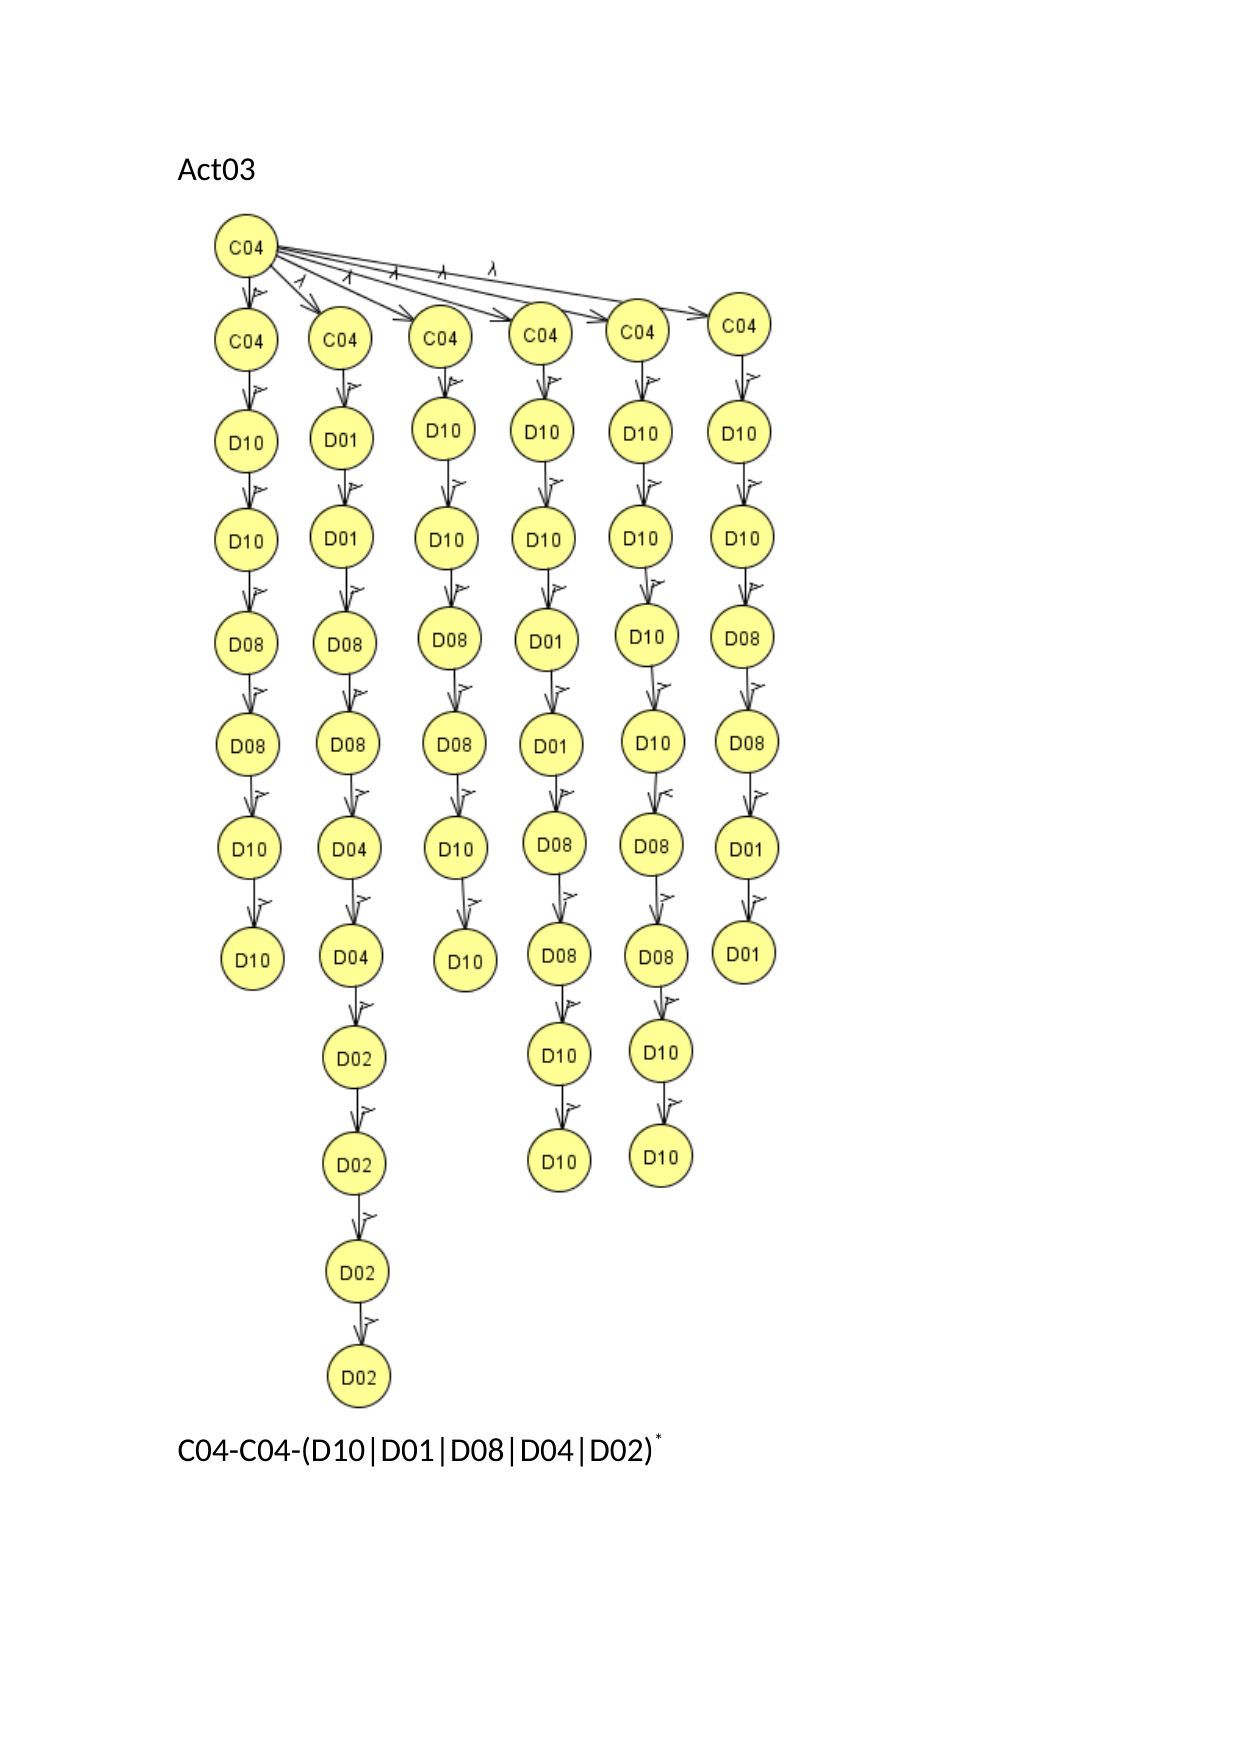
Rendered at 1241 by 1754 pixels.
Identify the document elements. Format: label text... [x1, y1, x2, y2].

text Act03 [177, 148, 1063, 188]
text C04-C04-(D10|D01|D08|D04|D02)* [177, 1429, 1063, 1469]
picture [177, 208, 817, 1410]
